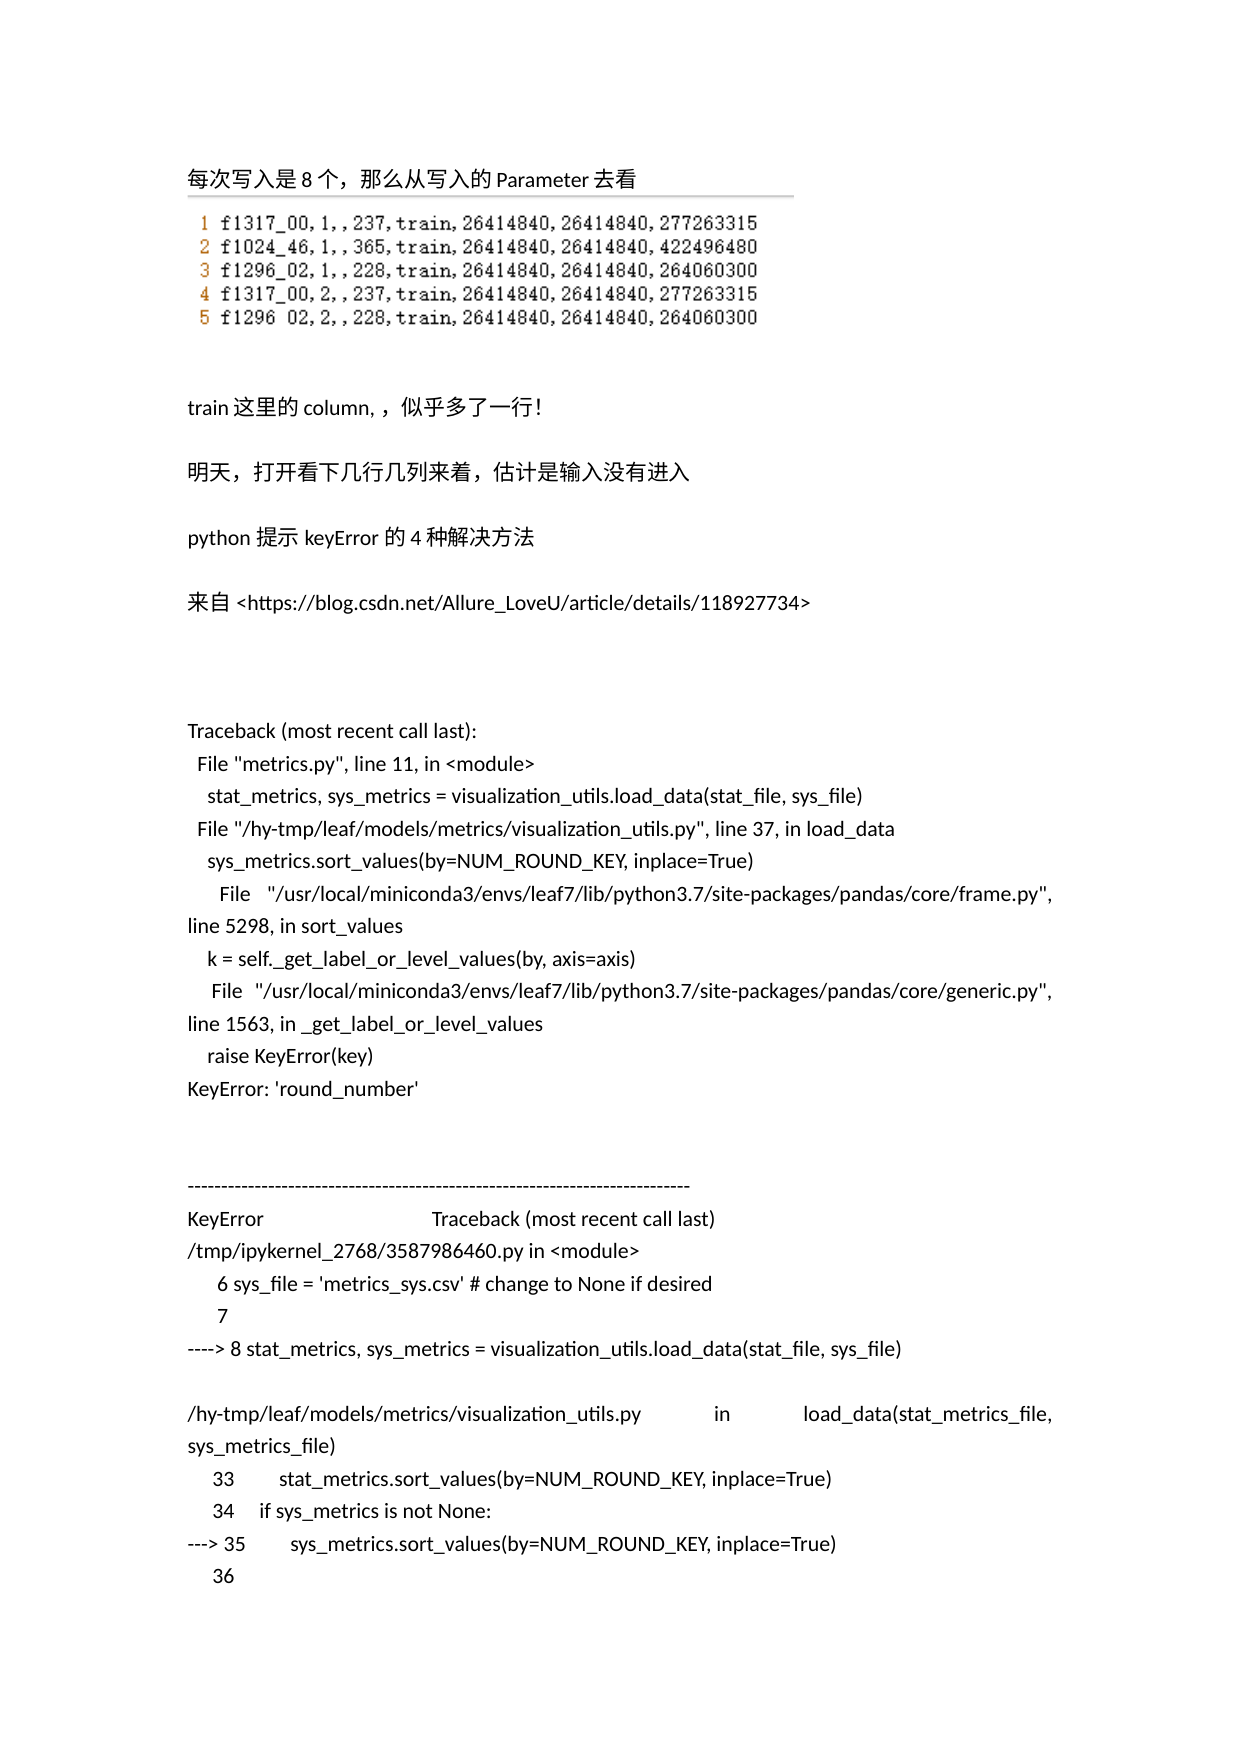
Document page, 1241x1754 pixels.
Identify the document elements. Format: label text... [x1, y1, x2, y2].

text File "/hy-tmp/leaf/models/metrics/visualization_utils.py", line 37, in load_data [187, 812, 1053, 844]
text sys_metrics.sort_values(by=NUM_ROUND_KEY, inplace=True) [187, 844, 1053, 877]
text ----> 8 stat_metrics, sys_metrics = visualization_utils.load_data(stat_file, sys_file) [187, 1332, 1053, 1364]
text 明天，打开看下几行几列来着，估计是输入没有进入 [187, 454, 1053, 487]
picture [187, 194, 794, 326]
text 36 [187, 1559, 1053, 1592]
text File "/usr/local/miniconda3/envs/leaf7/lib/python3.7/site-packages/pandas/core/generic.py", line 1563, in _get_label_or_level_values [187, 974, 1053, 1039]
text /hy-tmp/leaf/models/metrics/visualization_utils.py in load_data(stat_metrics_file, sys_metrics_file) [187, 1397, 1053, 1462]
text 来自 <https://blog.csdn.net/Allure_LoveU/article/details/118927734> [187, 584, 1053, 617]
text ---> 35 sys_metrics.sort_values(by=NUM_ROUND_KEY, inplace=True) [187, 1527, 1053, 1559]
text 33 stat_metrics.sort_values(by=NUM_ROUND_KEY, inplace=True) [187, 1462, 1053, 1494]
text --------------------------------------------------------------------------- [187, 1169, 1053, 1202]
text File "metrics.py", line 11, in <module> [187, 747, 1053, 779]
text File "/usr/local/miniconda3/envs/leaf7/lib/python3.7/site-packages/pandas/core/frame.py", line 5298, in sort_values [187, 877, 1053, 942]
text KeyError: 'round_number' [187, 1072, 1053, 1104]
text 7 [187, 1299, 1053, 1332]
text /tmp/ipykernel_2768/3587986460.py in <module> [187, 1234, 1053, 1267]
text k = self._get_label_or_level_values(by, axis=axis) [187, 942, 1053, 974]
text stat_metrics, sys_metrics = visualization_utils.load_data(stat_file, sys_file) [187, 779, 1053, 812]
text 每次写入是8个，那么从写入的Parameter去看 [187, 162, 1053, 194]
text 34 if sys_metrics is not None: [187, 1494, 1053, 1527]
text raise KeyError(key) [187, 1039, 1053, 1072]
text 6 sys_file = 'metrics_sys.csv' # change to None if desired [187, 1267, 1053, 1299]
text python 提示 keyError 的4种解决方法 [187, 519, 1053, 552]
text train这里的column, ，似乎多了一行！ [187, 389, 1053, 422]
text Traceback (most recent call last): [187, 714, 1053, 747]
text KeyError Traceback (most recent call last) [187, 1202, 1053, 1234]
